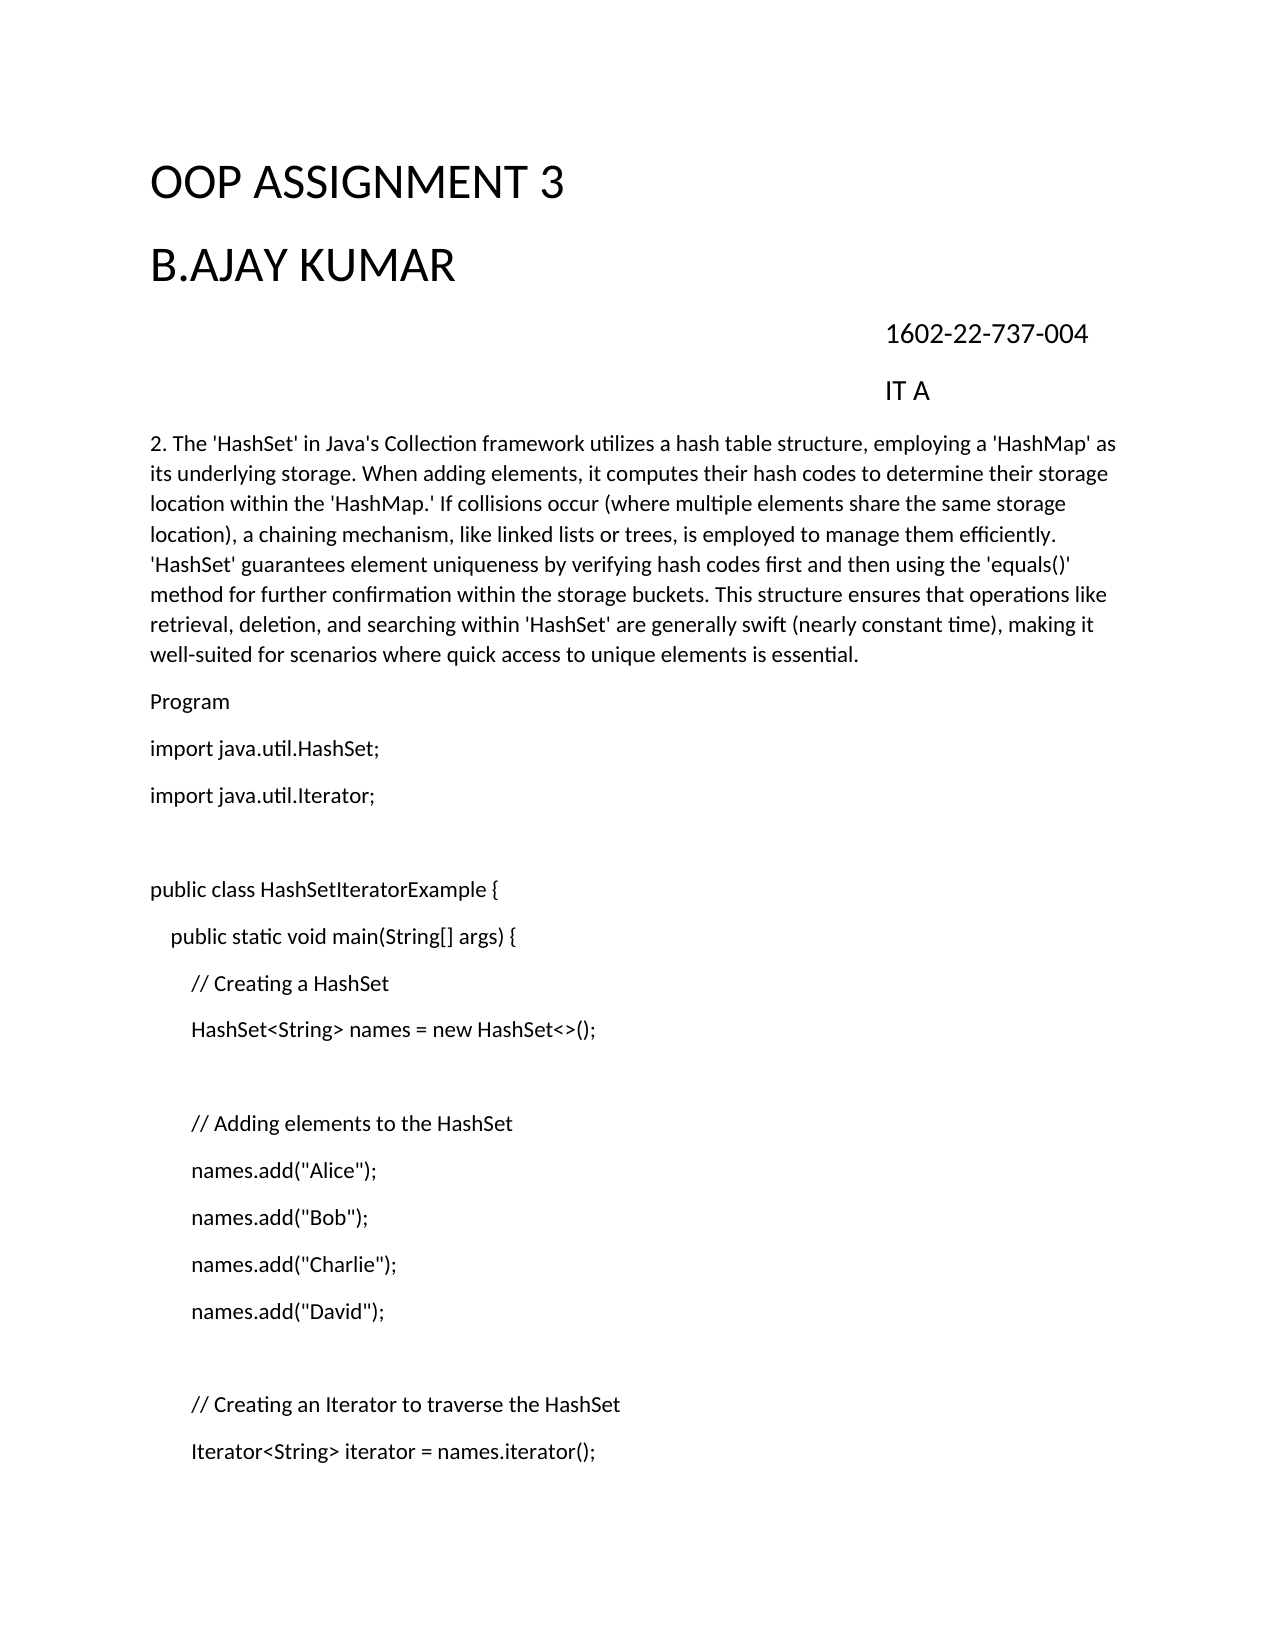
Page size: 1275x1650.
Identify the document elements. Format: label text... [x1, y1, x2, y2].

text public static void main(String[] args) { [150, 922, 1125, 950]
text B.AJAY KUMAR [150, 232, 1125, 293]
text import java.util.HashSet; [150, 734, 1125, 762]
text Program [150, 687, 1125, 716]
text // Creating a HashSet [150, 969, 1125, 997]
text HashSet<String> names = new HashSet<>(); [150, 1016, 1125, 1044]
text 2. The 'HashSet' in Java's Collection framework utilizes a hash table structure, employing a 'HashMap' as its underlying storage. When adding elements, it computes their hash codes to determine their storage location within the 'HashMap.' If collisions occur (where multiple elements share the same storage location), a chaining mechanism, like linked lists or trees, is employed to manage them efficiently. 'HashSet' guarantees element uniqueness by verifying hash codes first and then using the 'equals()' method for further confirmation within the storage buckets. This structure ensures that operations like retrieval, deletion, and searching within 'HashSet' are generally swift (nearly constant time), making it well-suited for scenarios where quick access to unique elements is essential. [150, 429, 1125, 669]
text names.add("Bob"); [150, 1203, 1125, 1231]
text names.add("Charlie"); [150, 1250, 1125, 1278]
text Iterator<String> iterator = names.iterator(); [150, 1437, 1125, 1466]
text names.add("Alice"); [150, 1156, 1125, 1184]
text OOP ASSIGNMENT 3 [150, 150, 1125, 211]
text import java.util.Iterator; [150, 781, 1125, 809]
text names.add("David"); [150, 1297, 1125, 1325]
text IT A [150, 372, 1125, 408]
text // Creating an Iterator to traverse the HashSet [150, 1391, 1125, 1419]
text 1602-22-737-004 [150, 315, 1125, 351]
text // Adding elements to the HashSet [150, 1109, 1125, 1137]
text public class HashSetIteratorExample { [150, 875, 1125, 903]
